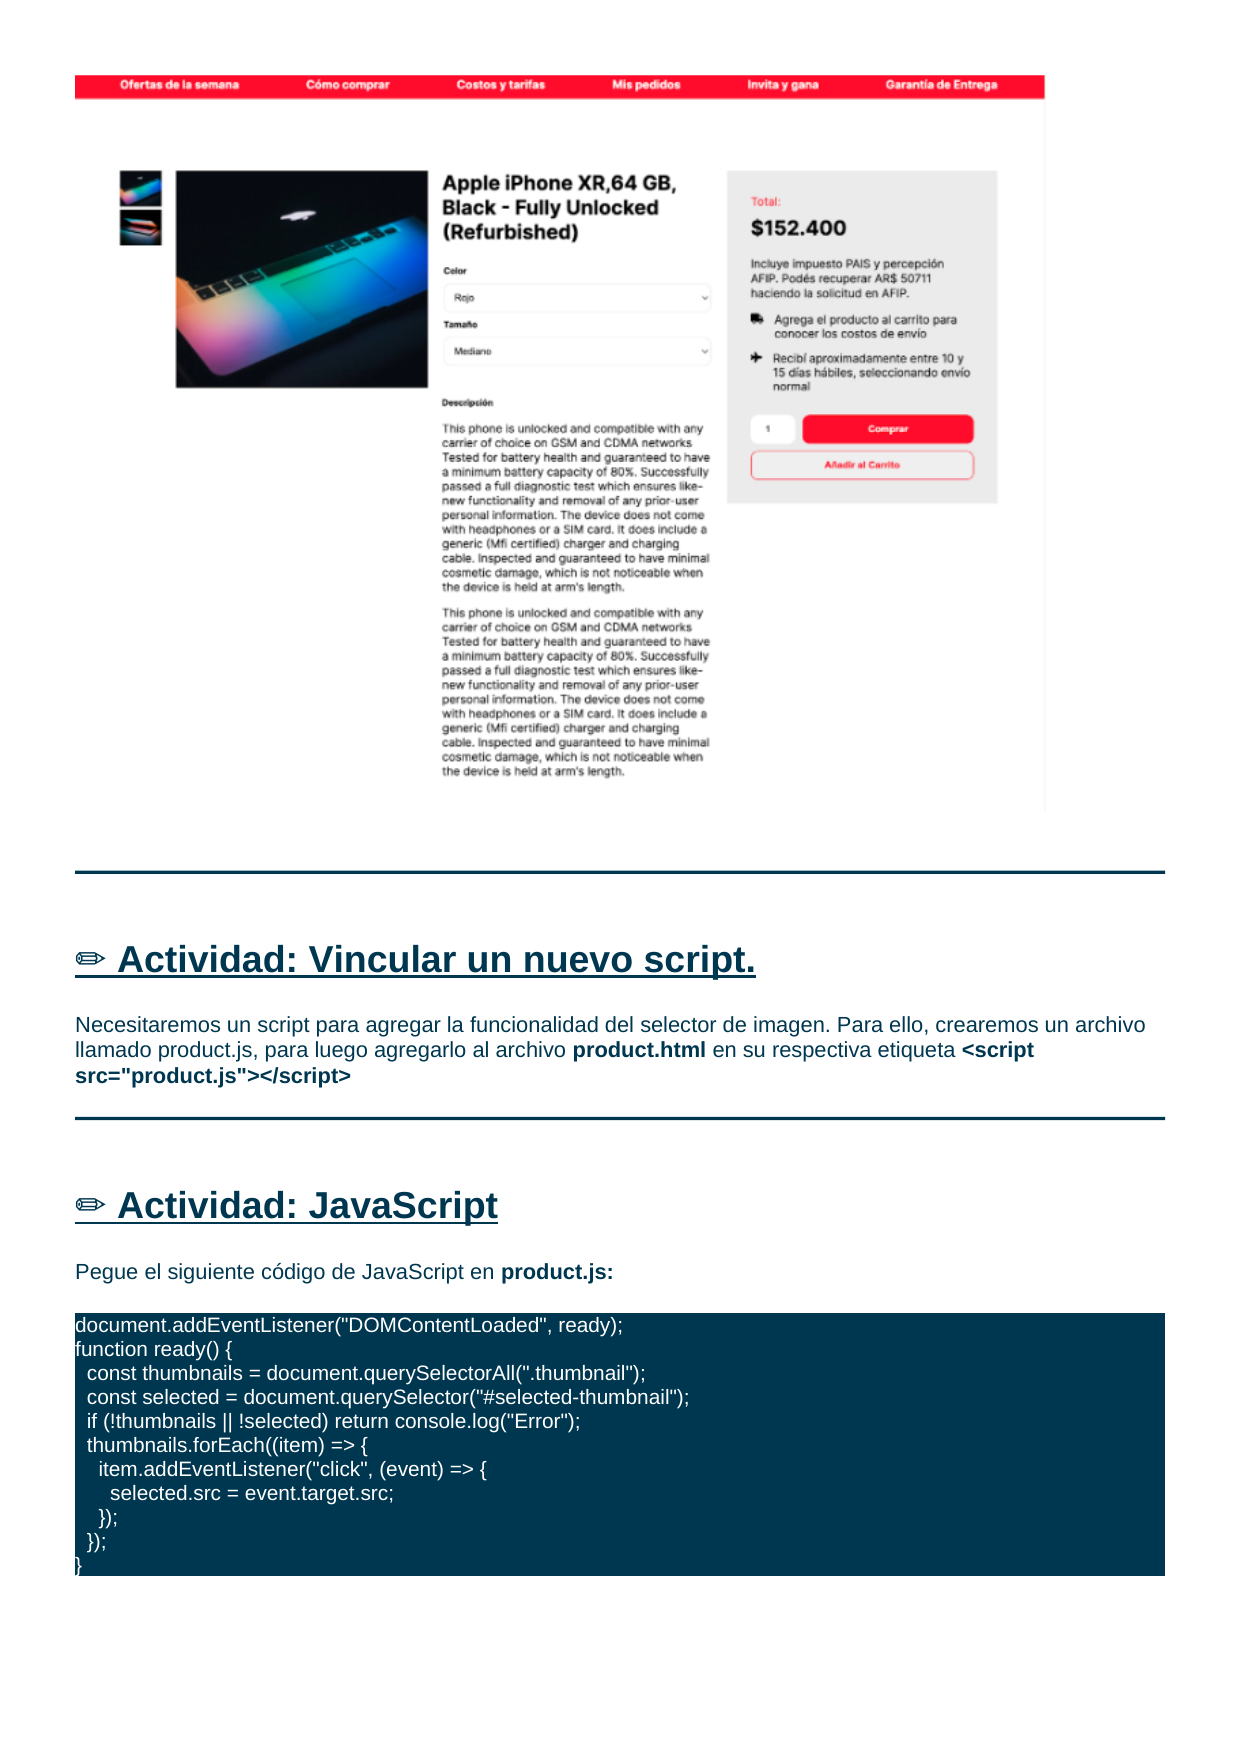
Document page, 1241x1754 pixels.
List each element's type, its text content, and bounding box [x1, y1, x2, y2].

subtitle ✏️ Actividad: JavaScript [75, 1178, 1165, 1229]
text } [75, 1552, 1165, 1576]
text selected.src = event.target.src; [75, 1481, 1165, 1504]
text }); [75, 1528, 1165, 1552]
picture [75, 75, 1046, 846]
text Necesitaremos un script para agregar la funcionalidad del selector de imagen. Para ello, crearemos un archivo llamado product.js, para luego agregarlo al archivo product.html en su respectiva etiqueta <script src="product.js"></script> [75, 1012, 1165, 1088]
subtitle ✏️ Actividad: Vincular un nuevo script. [75, 932, 1165, 983]
text document.addEventListener("DOMContentLoaded", ready); [75, 1313, 1165, 1337]
text function ready() { [75, 1337, 1165, 1361]
text }); [75, 1504, 1165, 1528]
text const selected = document.querySelector("#selected-thumbnail"); [75, 1385, 1165, 1409]
text Pegue el siguiente código de JavaScript en product.js: [75, 1258, 1165, 1284]
text item.addEventListener("click", (event) => { [75, 1457, 1165, 1481]
text if (!thumbnails || !selected) return console.log("Error"); [75, 1409, 1165, 1433]
text const thumbnails = document.querySelectorAll(".thumbnail"); [75, 1361, 1165, 1385]
text thumbnails.forEach((item) => { [75, 1433, 1165, 1457]
